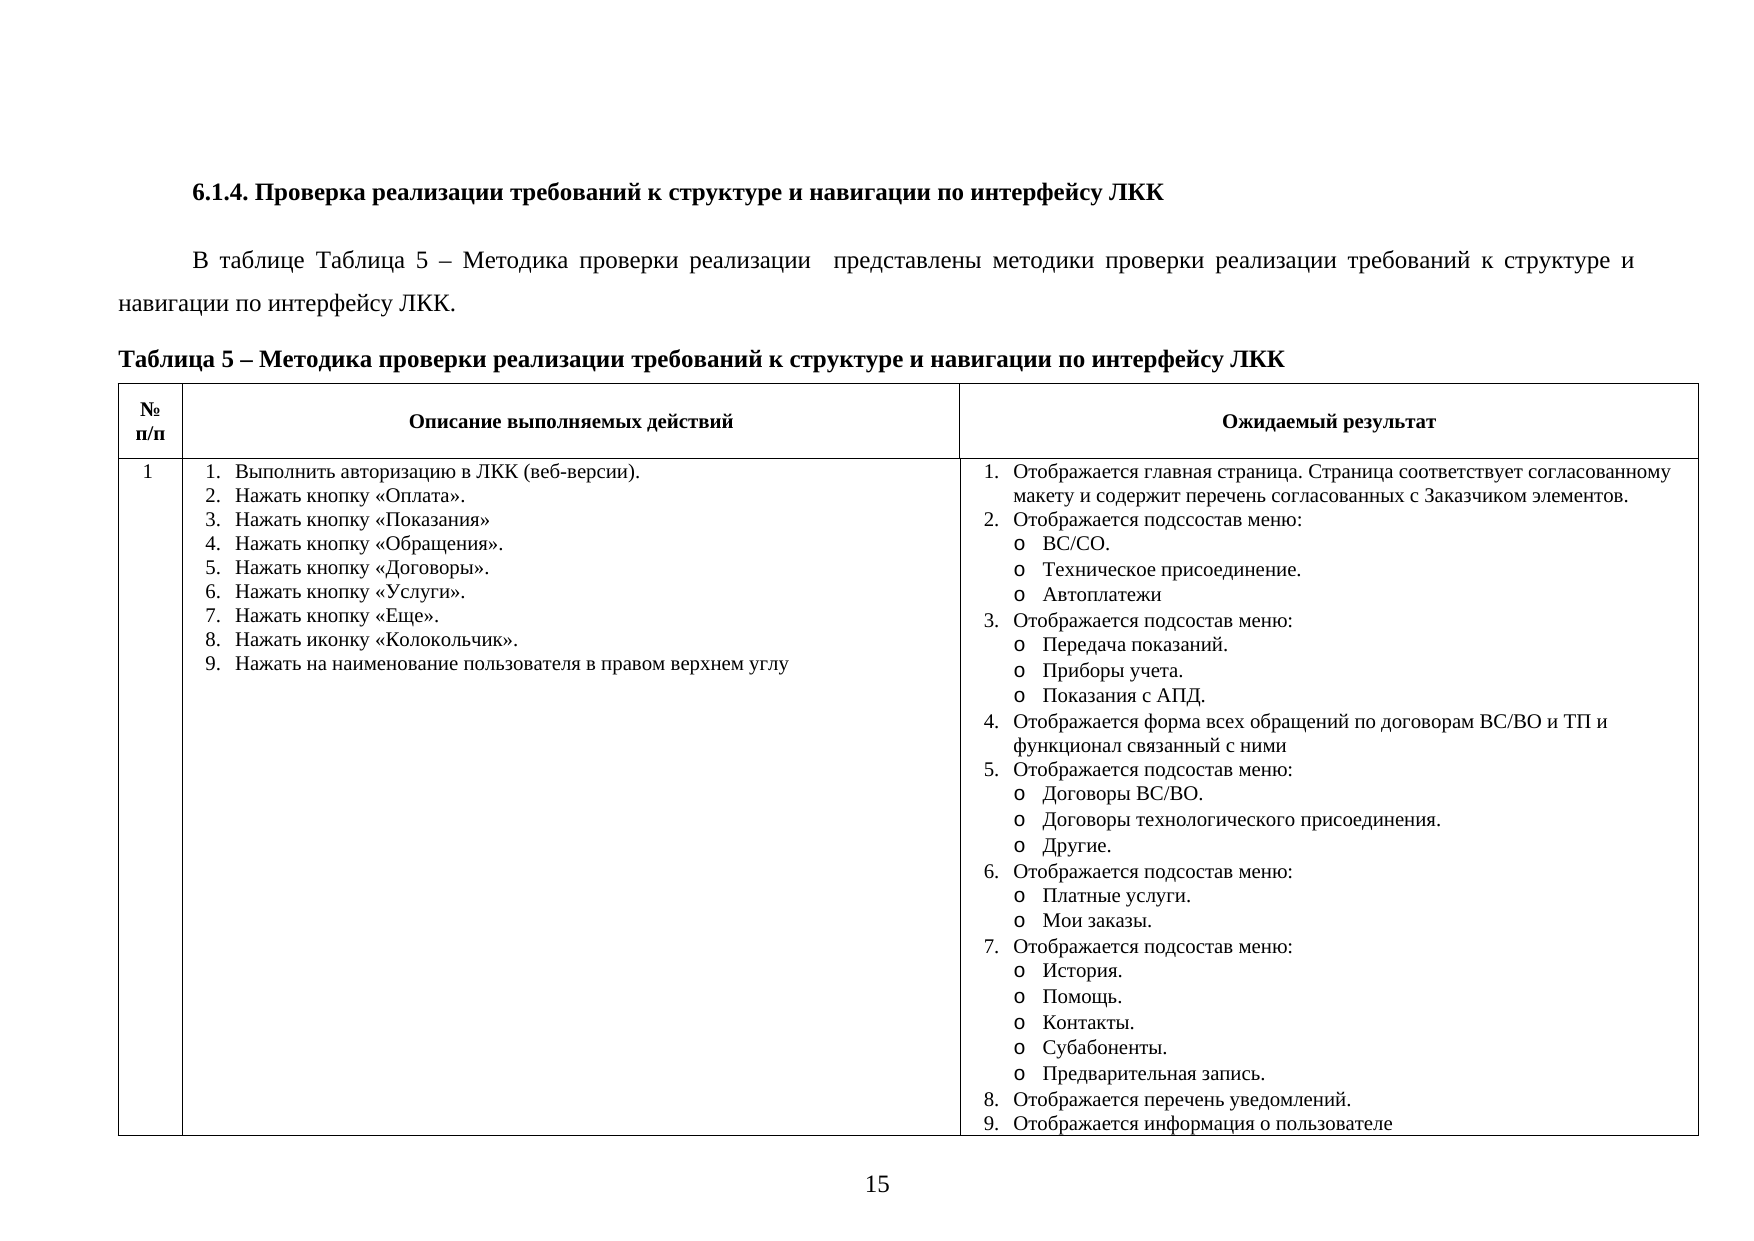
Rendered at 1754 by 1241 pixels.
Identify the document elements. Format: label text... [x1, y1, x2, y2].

table_cell Отображается главная страница. Страница соответствует согласованному макету и содержит перечень согласованных с Заказчиком элементов. Отображается подссостав меню: ВС/СО. Техническое присоединение. Автоплатежи Отображается подсостав меню: Передача показаний. Приборы учета. Показания с АПД. Отображается форма всех обращений по договорам ВС/ВО и ТП и функционал связанный с ними Отображается подсостав меню: Договоры ВС/ВО. Договоры технологического присоединения. Другие. Отображается подсостав меню: Платные услуги. Мои заказы. Отображается подсостав меню: История. Помощь. Контакты. Субабоненты. Предварительная запись. Отображается перечень уведомлений. Отображается информация о пользователе [961, 459, 1698, 1135]
table_header Ожидаемый результат [960, 384, 1698, 457]
subtitle Проверка реализации требований к структуре и навигации по интерфейсу ЛКК [118, 177, 1636, 206]
table_cell [119, 459, 182, 1135]
table_header Описание выполняемых действий [183, 384, 959, 457]
table_cell Выполнить авторизацию в ЛКК (веб-версии). Нажать кнопку «Оплата». Нажать кнопку «Показания» Нажать кнопку «Обращения». Нажать кнопку «Договоры». Нажать кнопку «Услуги». Нажать кнопку «Еще». Нажать иконку «Колокольчик». Нажать на наименование пользователя в правом верхнем углу [183, 459, 960, 1135]
table_header № п/п [119, 384, 182, 457]
text В таблице 5 представлены методики проверки реализации требований к структуре и навигации по интерфейсу ЛКК. [118, 245, 1636, 317]
